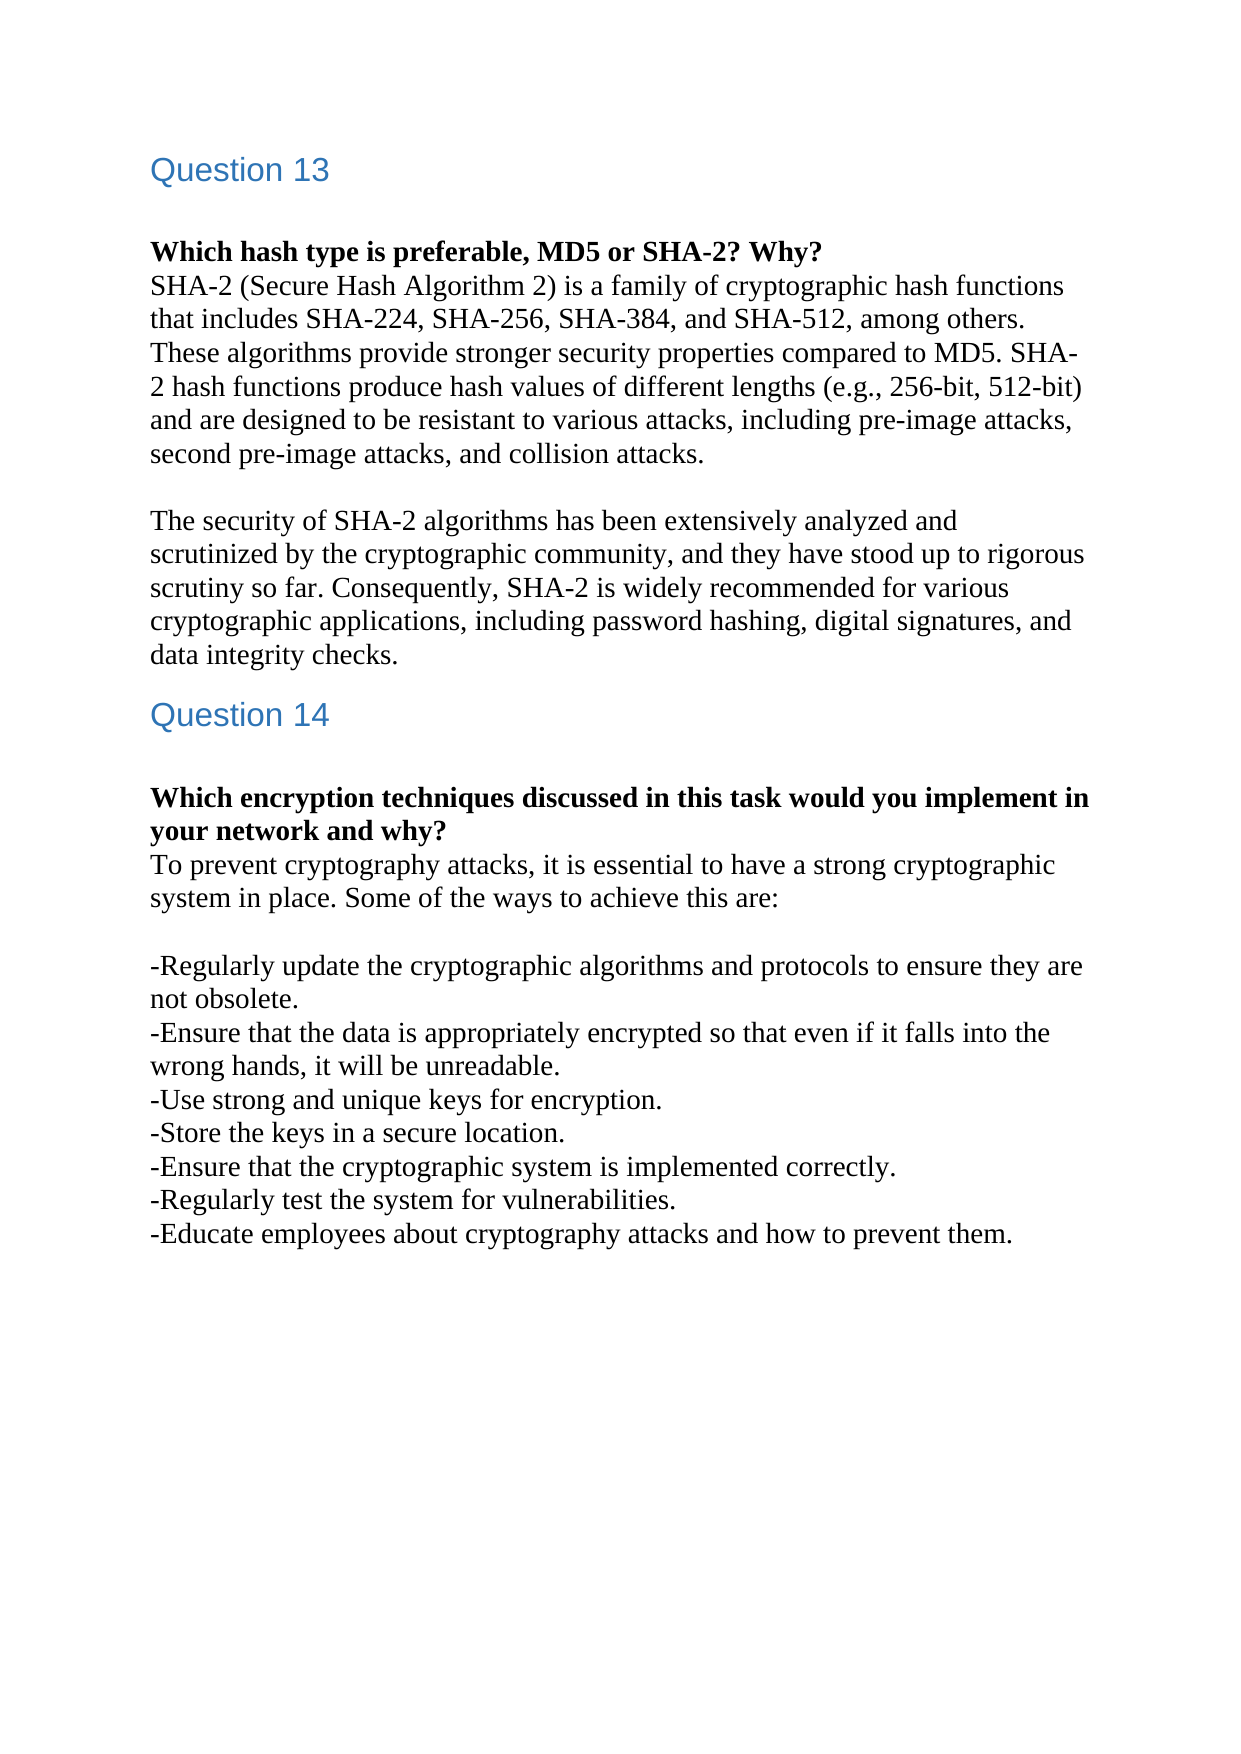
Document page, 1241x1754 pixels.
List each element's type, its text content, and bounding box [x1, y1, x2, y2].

subtitle Question 14 [150, 696, 1090, 734]
subtitle Question 13 [150, 150, 1090, 188]
text Which encryption techniques discussed in this task would you implement in your network and why? To prevent cryptography attacks, it is essential to have a strong cryptographic system in place. Some of the ways to achieve this are: -Regularly update the cryptographic algorithms and protocols to ensure they are not obsolete. -Ensure that the data is appropriately encrypted so that even if it falls into the wrong hands, it will be unreadable. -Use strong and unique keys for encryption. -Store the keys in a secure location. -Ensure that the cryptographic system is implemented correctly. -Regularly test the system for vulnerabilities. -Educate employees about cryptography attacks and how to prevent them. [150, 746, 1090, 1249]
text Which hash type is preferable, MD5 or SHA-2? Why? SHA-2 (Secure Hash Algorithm 2) is a family of cryptographic hash functions that includes SHA-224, SHA-256, SHA-384, and SHA-512, among others. These algorithms provide stronger security properties compared to MD5. SHA-2 hash functions produce hash values of different lengths (e.g., 256-bit, 512-bit) and are designed to be resistant to various attacks, including pre-image attacks, second pre-image attacks, and collision attacks. The security of SHA-2 algorithms has been extensively analyzed and scrutinized by the cryptographic community, and they have stood up to rigorous scrutiny so far. Consequently, SHA-2 is widely recommended for various cryptographic applications, including password hashing, digital signatures, and data integrity checks. [150, 201, 1090, 671]
